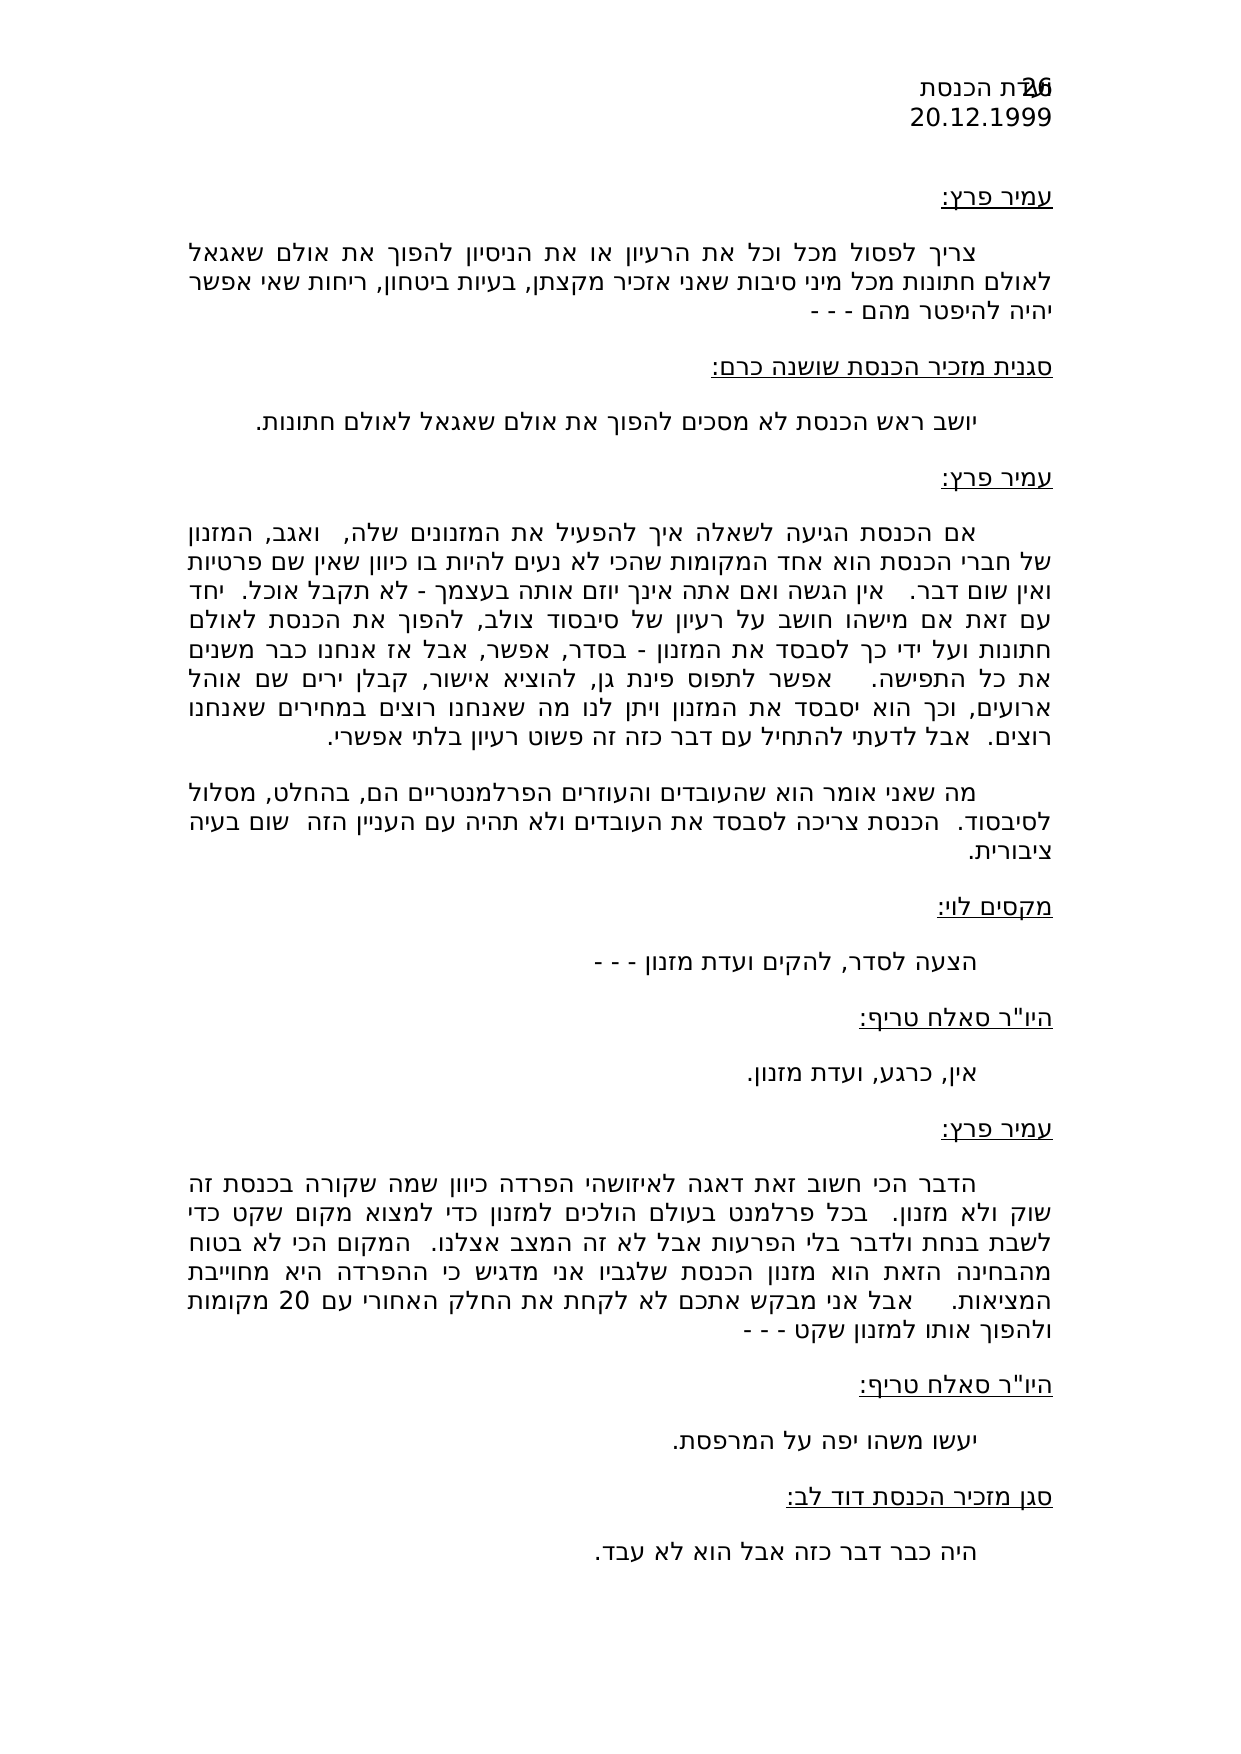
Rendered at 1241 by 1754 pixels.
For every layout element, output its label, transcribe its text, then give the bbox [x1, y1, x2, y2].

text עמיר פרץ: [187, 463, 1053, 492]
text היה כבר דבר כזה אבל הוא לא עבד. [187, 1537, 1053, 1566]
text מה שאני אומר הוא שהעובדים והעוזרים הפרלמנטריים הם, בהחלט, מסלול לסיבסוד. הכנסת צריכה לסבסד את העובדים ולא תהיה עם העניין הזה שום בעיה ציבורית. [187, 778, 1053, 865]
text הדבר הכי חשוב זאת דאגה לאיזושהי הפרדה כיוון שמה שקורה בכנסת זה שוק ולא מזנון. בכל פרלמנט בעולם הולכים למזנון כדי למצוא מקום שקט כדי לשבת בנחת ולדבר בלי הפרעות אבל לא זה המצב אצלנו. המקום הכי לא בטוח מהבחינה הזאת הוא מזנון הכנסת שלגביו אני מדגיש כי ההפרדה היא מחוייבת המציאות. אבל אני מבקש אתכם לא לקחת את החלק האחורי עם 20 מקומות ולהפוך אותו למזנון שקט - - - [187, 1169, 1053, 1344]
text היו"ר סאלח טריף: [187, 1371, 1053, 1400]
text הצעה לסדר, להקים ועדת מזנון - - - [187, 947, 1053, 976]
text אין, כרגע, ועדת מזנון. [187, 1058, 1053, 1087]
text צריך לפסול מכל וכל את הרעיון או את הניסיון להפוך את אולם שאגאל לאולם חתונות מכל מיני סיבות שאני אזכיר מקצתן, בעיות ביטחון, ריחות שאי אפשר יהיה להיפטר מהם - - - [187, 238, 1053, 325]
text מקסים לוי: [187, 892, 1053, 921]
text היו"ר סאלח טריף: [187, 1003, 1053, 1032]
text סגן מזכיר הכנסת דוד לב: [187, 1482, 1053, 1511]
text עמיר פרץ: [187, 1114, 1053, 1143]
text סגנית מזכיר הכנסת שושנה כרם: [187, 352, 1053, 381]
text עמיר פרץ: [187, 182, 1053, 211]
text יושב ראש הכנסת לא מסכים להפוך את אולם שאגאל לאולם חתונות. [187, 407, 1053, 436]
text יעשו משהו יפה על המרפסת. [187, 1426, 1053, 1455]
text אם הכנסת הגיעה לשאלה איך להפעיל את המזנונים שלה, ואגב, המזנון של חברי הכנסת הוא אחד המקומות שהכי לא נעים להיות בו כיוון שאין שם פרטיות ואין שום דבר. אין הגשה ואם אתה אינך יוזם אותה בעצמך - לא תקבל אוכל. יחד עם זאת אם מישהו חושב על רעיון של סיבסוד צולב, להפוך את הכנסת לאולם חתונות ועל ידי כך לסבסד את המזנון - בסדר, אפשר, אבל אז אנחנו כבר משנים את כל התפישה. אפשר לתפוס פינת גן, להוציא אישור, קבלן ירים שם אוהל ארועים, וכך הוא יסבסד את המזנון ויתן לנו מה שאנחנו רוצים במחירים שאנחנו רוצים. אבל לדעתי להתחיל עם דבר כזה זה פשוט רעיון בלתי אפשרי. [187, 518, 1053, 752]
